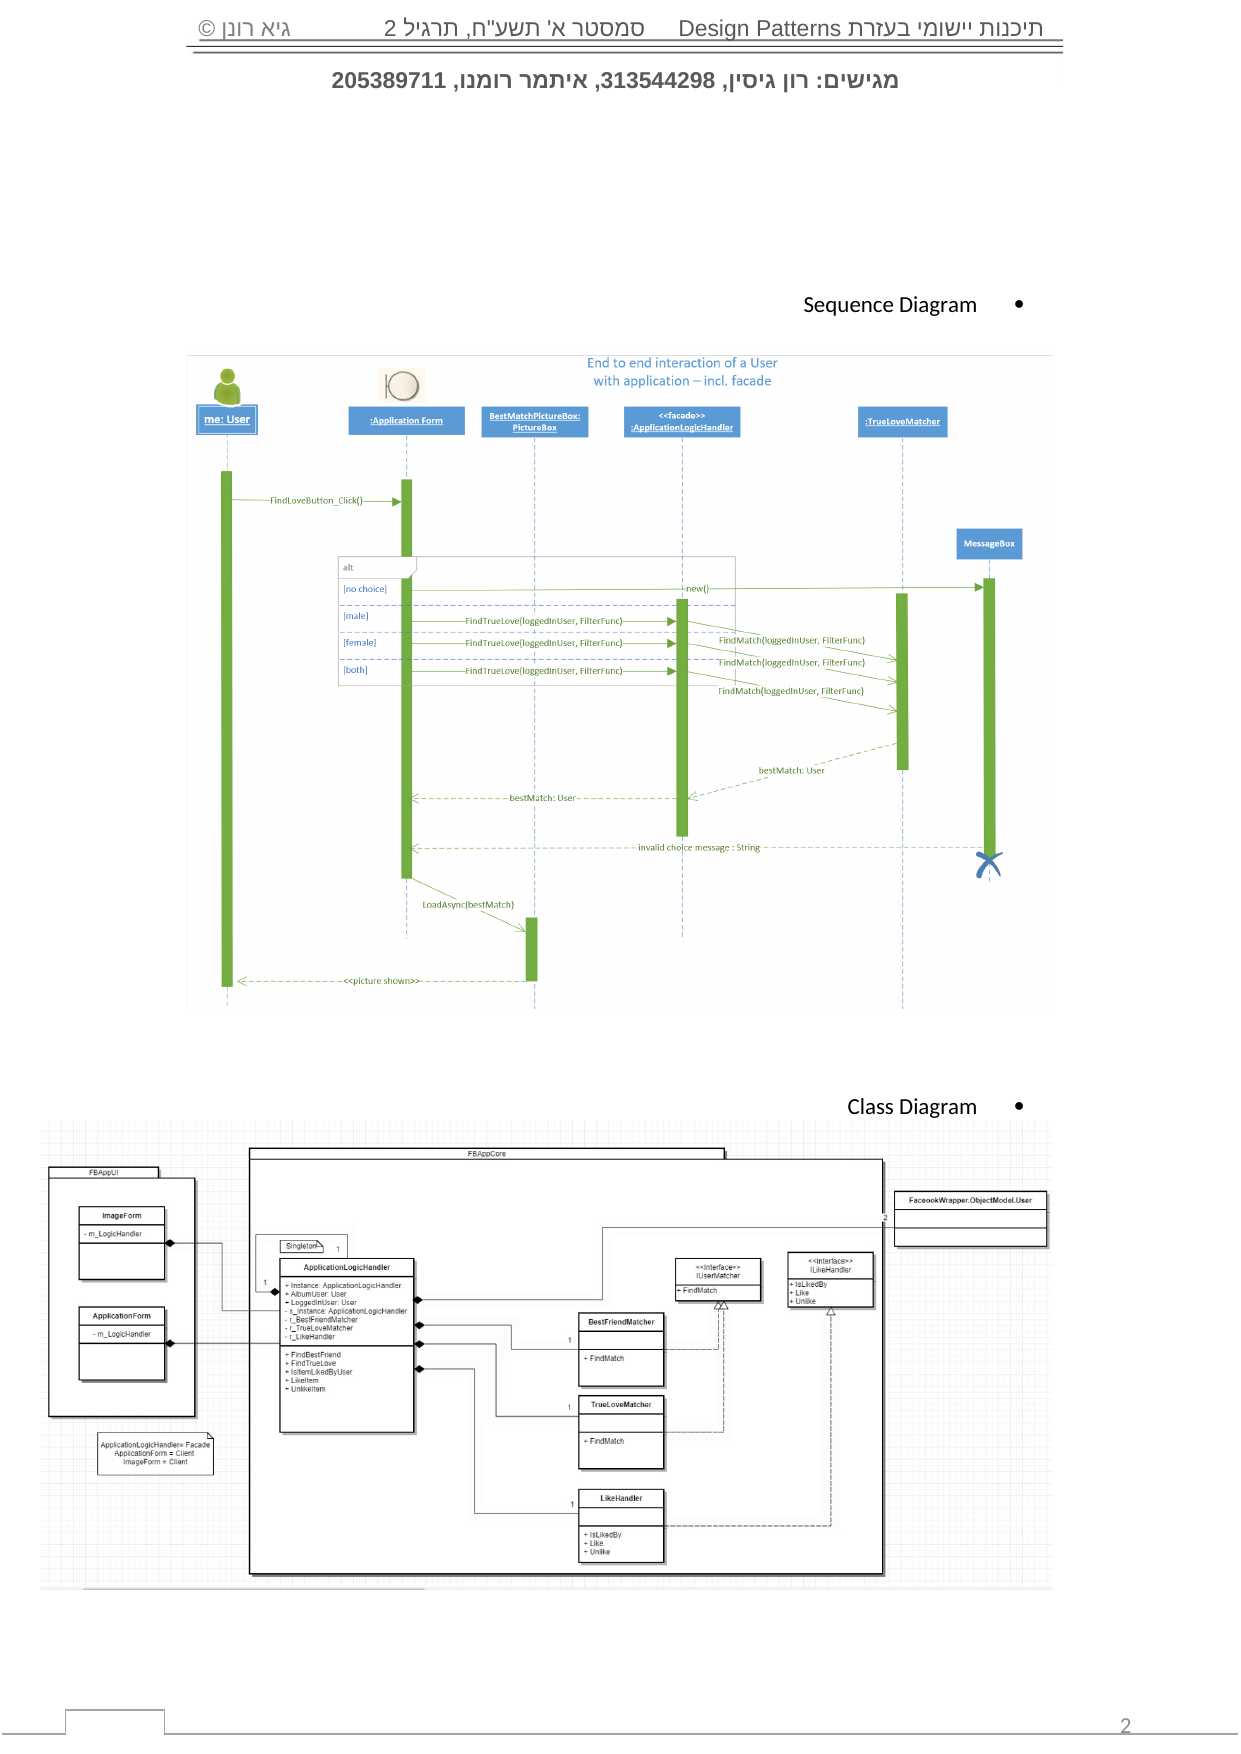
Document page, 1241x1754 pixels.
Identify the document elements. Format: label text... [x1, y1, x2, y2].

list Sequence Diagram [187, 290, 1015, 318]
picture [40, 1120, 1053, 1590]
list Class Diagram [187, 1092, 1015, 1120]
picture [186, 0, 1064, 104]
picture [187, 346, 1053, 1009]
